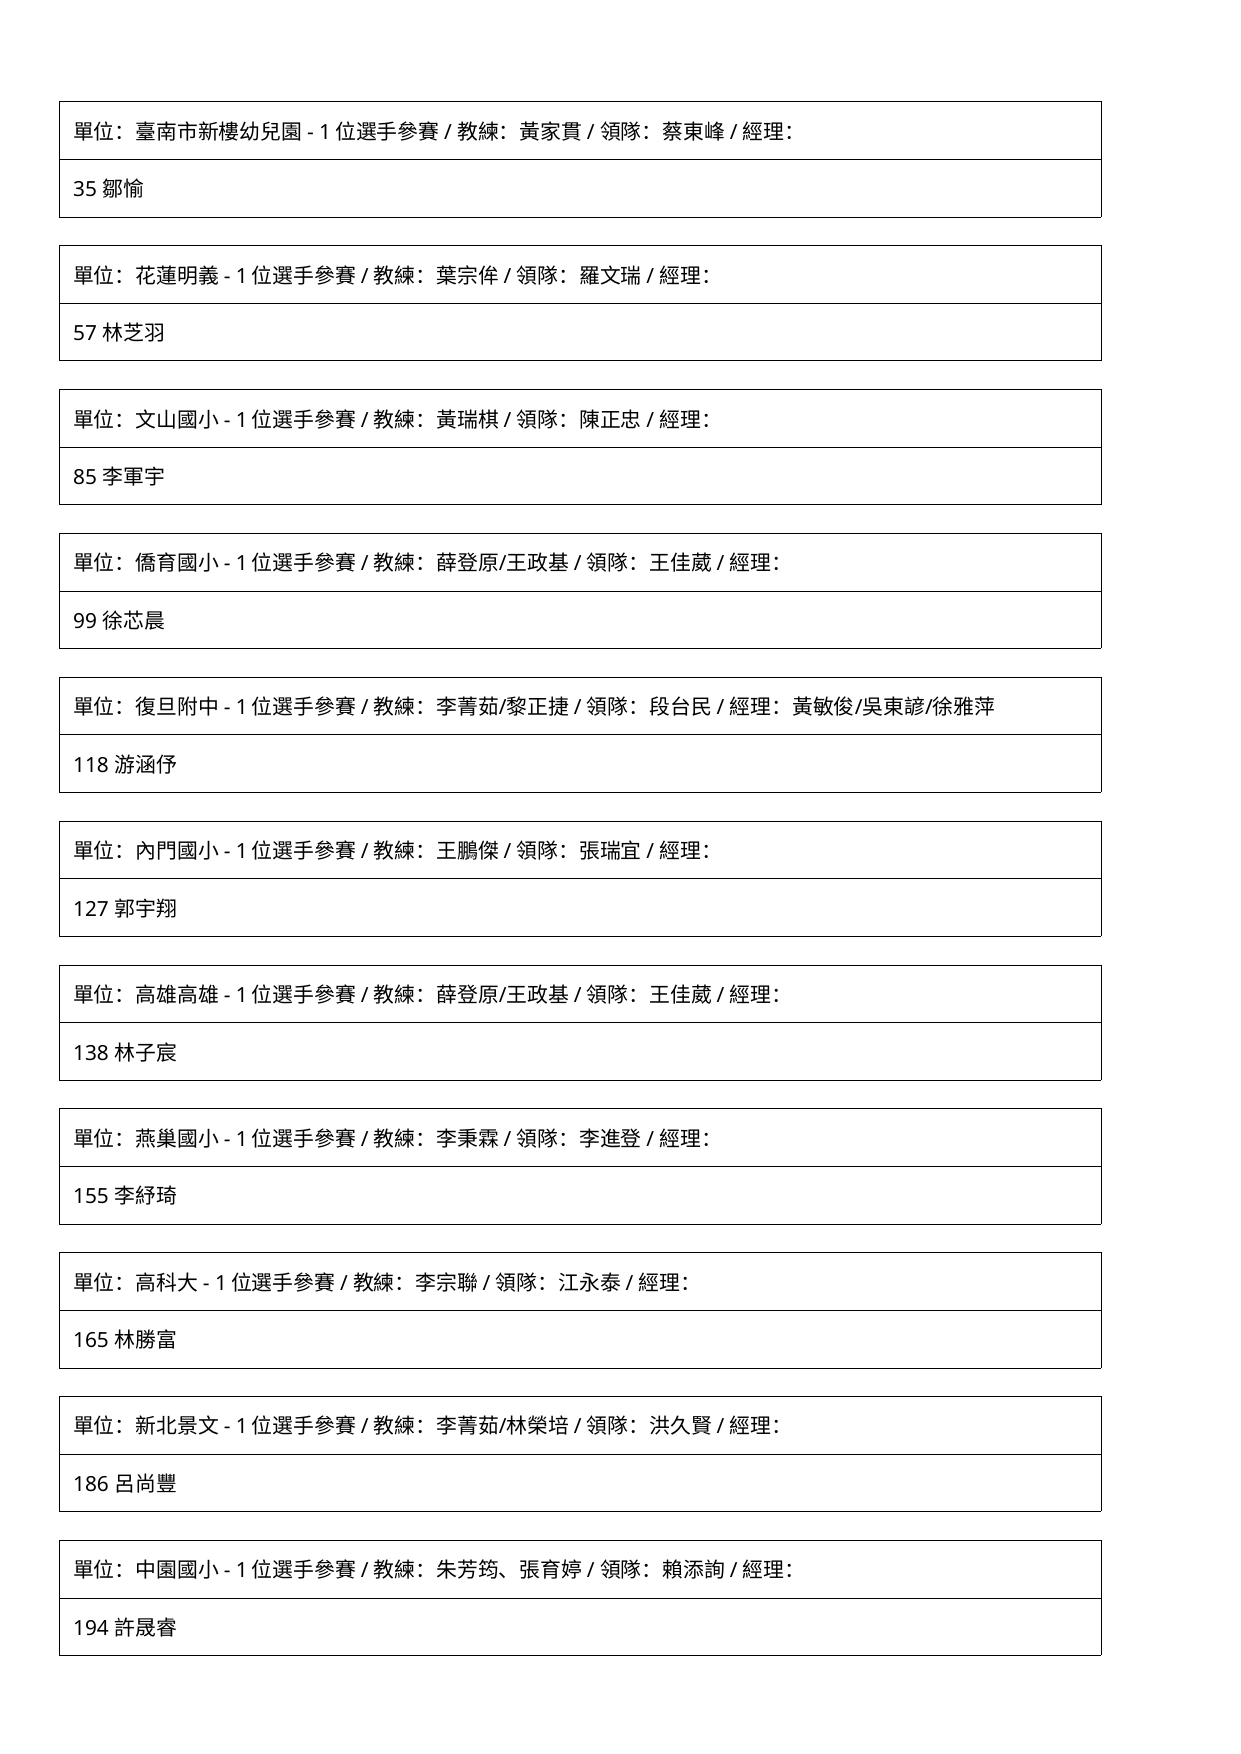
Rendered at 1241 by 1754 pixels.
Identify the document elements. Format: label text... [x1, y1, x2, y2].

table_header 單位：臺南市新樓幼兒園 - 1位選手參賽 / 教練：黃家貫 / 領隊：蔡東峰 / 經理： [60, 102, 1101, 159]
table_header 單位：高雄高雄 - 1位選手參賽 / 教練：薛登原/王政基 / 領隊：王佳葳 / 經理： [60, 966, 1101, 1022]
table_header 單位：復旦附中 - 1位選手參賽 / 教練：李菁茹/黎正捷 / 領隊：段台民 / 經理：黃敏俊/吳東諺/徐雅萍 [60, 678, 1101, 734]
table_header 單位：高科大 - 1位選手參賽 / 教練：李宗聯 / 領隊：江永泰 / 經理： [60, 1253, 1101, 1310]
table_header 單位：僑育國小 - 1位選手參賽 / 教練：薛登原/王政基 / 領隊：王佳葳 / 經理： [60, 534, 1101, 591]
table_header 單位：文山國小 - 1位選手參賽 / 教練：黃瑞棋 / 領隊：陳正忠 / 經理： [60, 390, 1101, 447]
table_header 155 李紓琦 [60, 1167, 1101, 1223]
table_header 186 呂尚豐 [60, 1455, 1101, 1511]
table_header 單位：新北景文 - 1位選手參賽 / 教練：李菁茹/林榮培 / 領隊：洪久賢 / 經理： [60, 1397, 1101, 1454]
table_header 165 林勝富 [60, 1311, 1101, 1367]
table_header 單位：內門國小 - 1位選手參賽 / 教練：王鵬傑 / 領隊：張瑞宜 / 經理： [60, 822, 1101, 878]
table_header 85 李軍宇 [60, 448, 1101, 504]
table_header 194 許晟睿 [60, 1599, 1101, 1655]
table_header 35 鄒愉 [60, 160, 1101, 217]
table_header 99 徐芯晨 [60, 592, 1101, 648]
table_header 單位：燕巢國小 - 1位選手參賽 / 教練：李秉霖 / 領隊：李進登 / 經理： [60, 1109, 1101, 1166]
table_header 57 林芝羽 [60, 304, 1101, 360]
table_header 138 林子宸 [60, 1023, 1101, 1080]
table_header 單位：中園國小 - 1位選手參賽 / 教練：朱芳筠、張育婷 / 領隊：賴添詢 / 經理： [60, 1541, 1101, 1597]
table_header 118 游涵伃 [60, 735, 1101, 792]
table_header 單位：花蓮明義 - 1位選手參賽 / 教練：葉宗侔 / 領隊：羅文瑞 / 經理： [60, 246, 1101, 303]
table_header 127 郭宇翔 [60, 879, 1101, 936]
